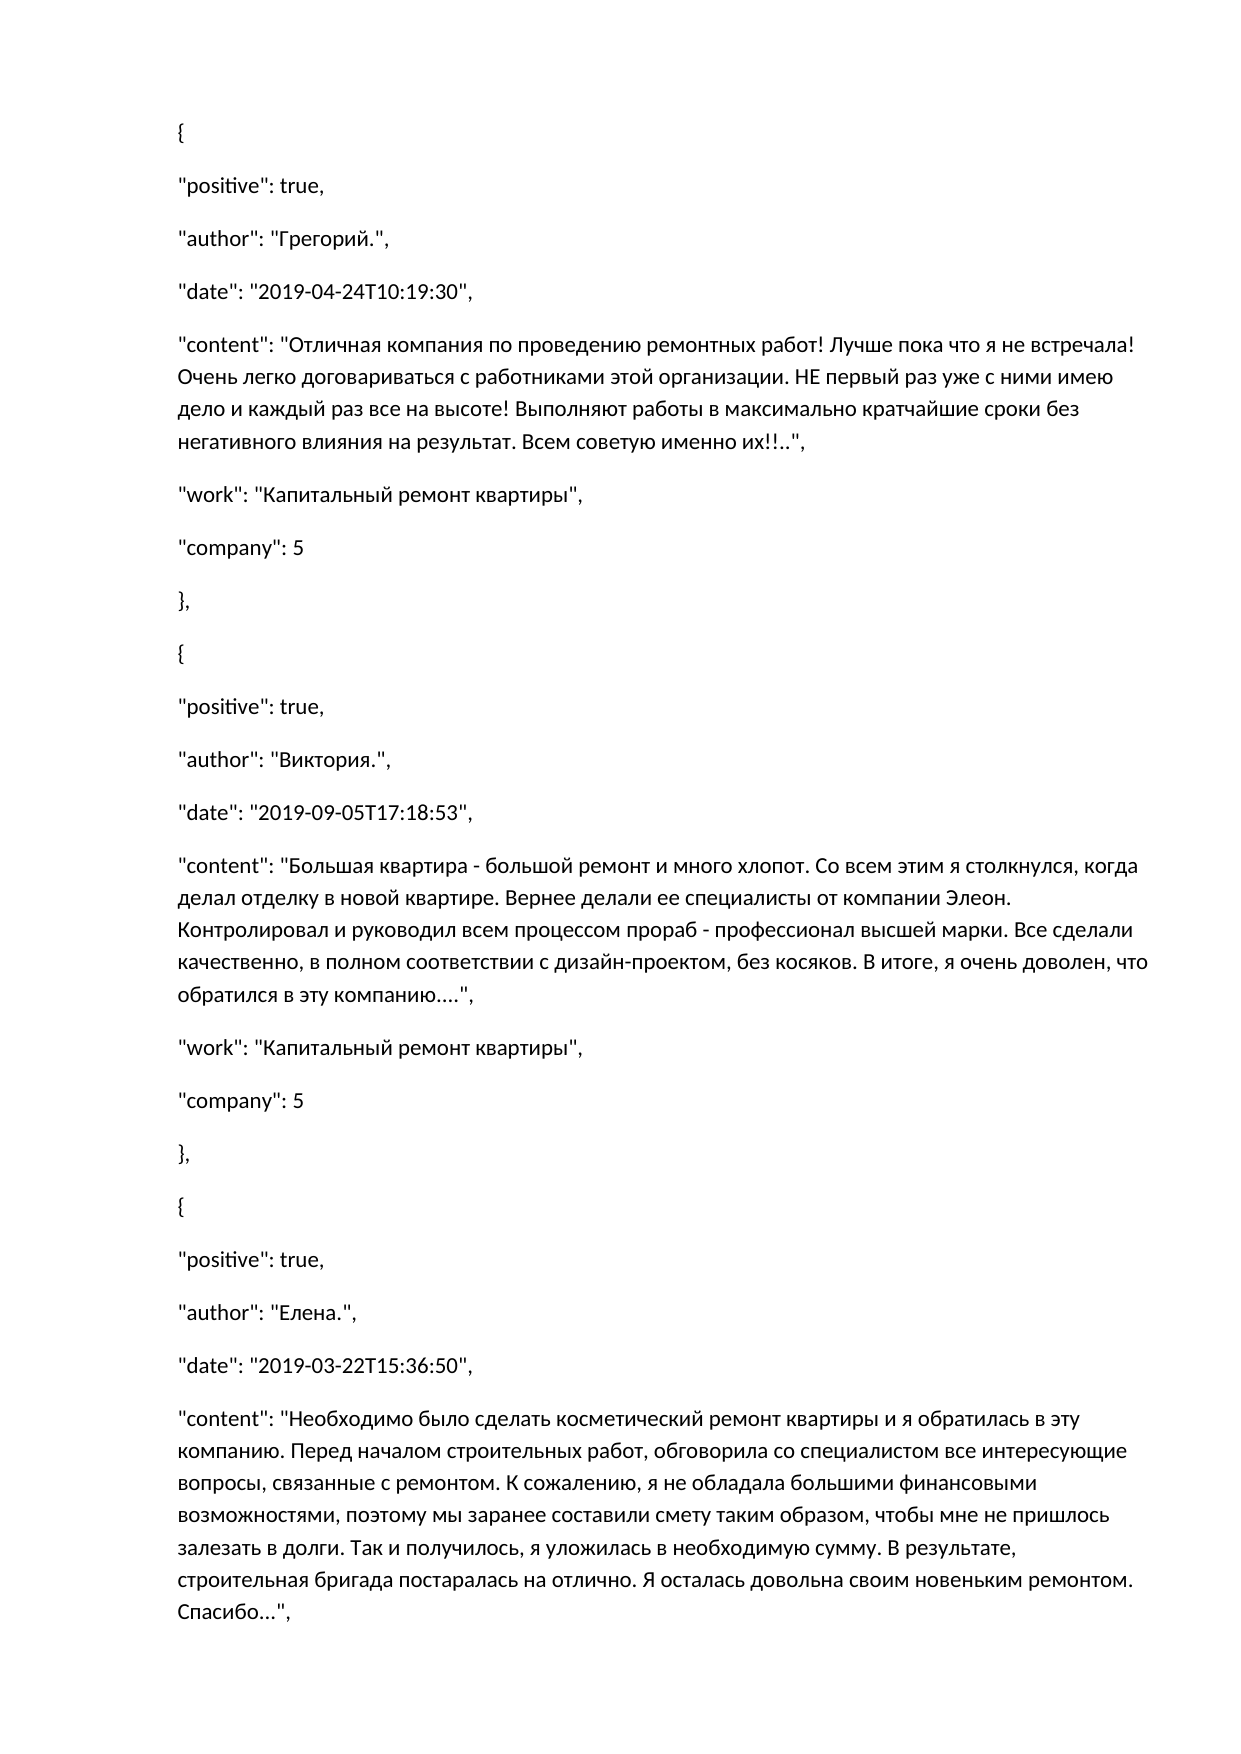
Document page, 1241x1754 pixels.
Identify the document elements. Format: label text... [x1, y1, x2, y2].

text "author": "Грегорий.", [177, 224, 1152, 252]
text }, [177, 1139, 1152, 1167]
text }, [177, 586, 1152, 614]
text "author": "Елена.", [177, 1298, 1152, 1326]
text { [177, 639, 1152, 667]
text "positive": true, [177, 1245, 1152, 1273]
text "content": "Необходимо было сделать косметический ремонт квартиры и я обратилась в эту компанию. Перед началом строительных работ, обговорила со специалистом все интересующие вопросы, связанные с ремонтом. К сожалению, я не обладала большими финансовыми возможностями, поэтому мы заранее составили смету таким образом, чтобы мне не пришлось залезать в долги. Так и получилось, я уложилась в необходимую сумму. В результате, строительная бригада постаралась на отлично. Я осталась довольна своим новеньким ремонтом. Спасибо...", [177, 1404, 1152, 1625]
text "positive": true, [177, 171, 1152, 199]
text "date": "2019-04-24T10:19:30", [177, 277, 1152, 305]
text "company": 5 [177, 1086, 1152, 1114]
text "content": "Отличная компания по проведению ремонтных работ! Лучше пока что я не встречала! Очень легко договариваться с работниками этой организации. НЕ первый раз уже с ними имею дело и каждый раз все на высоте! Выполняют работы в максимально кратчайшие сроки без негативного влияния на результат. Всем советую именно их!!..", [177, 330, 1152, 455]
text "date": "2019-09-05T17:18:53", [177, 798, 1152, 826]
text "work": "Капитальный ремонт квартиры", [177, 480, 1152, 508]
text "content": "Большая квартира - большой ремонт и много хлопот. Со всем этим я столкнулся, когда делал отделку в новой квартире. Вернее делали ее специалисты от компании Элеон. Контролировал и руководил всем процессом прораб - профессионал высшей марки. Все сделали качественно, в полном соответствии с дизайн-проектом, без косяков. В итоге, я очень доволен, что обратился в эту компанию....", [177, 851, 1152, 1008]
text "work": "Капитальный ремонт квартиры", [177, 1033, 1152, 1061]
text "date": "2019-03-22T15:36:50", [177, 1351, 1152, 1379]
text "author": "Виктория.", [177, 745, 1152, 773]
text { [177, 118, 1152, 146]
text "company": 5 [177, 533, 1152, 561]
text { [177, 1192, 1152, 1220]
text "positive": true, [177, 692, 1152, 720]
